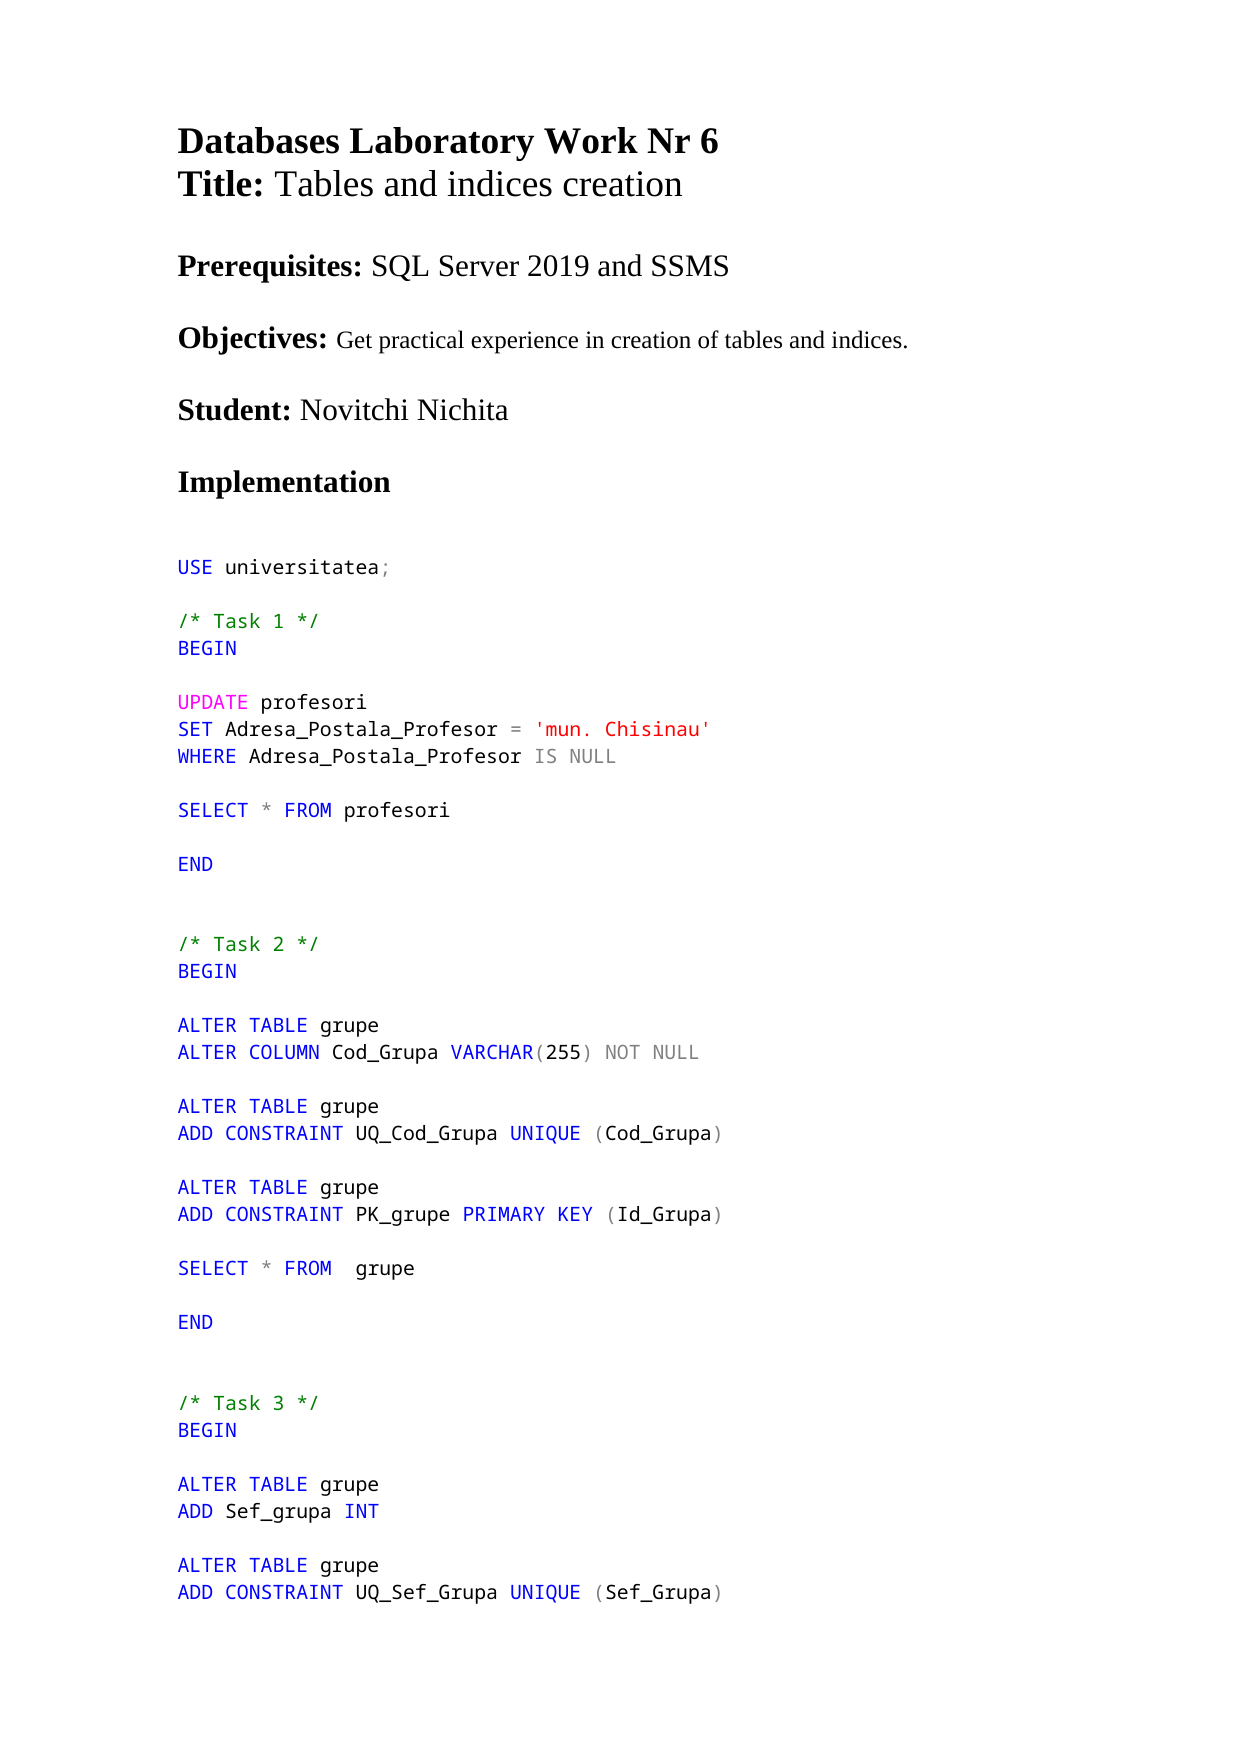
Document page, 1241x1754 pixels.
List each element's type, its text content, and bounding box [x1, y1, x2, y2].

text WHERE Adresa_Postala_Profesor IS NULL [177, 742, 1152, 769]
text BEGIN [177, 958, 1152, 985]
text Objectives: Get practical experience in creation of tables and indices. [177, 319, 1152, 355]
text ADD CONSTRAINT UQ_Cod_Grupa UNIQUE (Cod_Grupa) [177, 1119, 1152, 1147]
text ALTER TABLE grupe [177, 1093, 1152, 1119]
text Databases Laboratory Work Nr 6 [177, 118, 1152, 161]
text BEGIN [177, 1416, 1152, 1443]
text ALTER TABLE grupe [177, 1551, 1152, 1578]
text Prerequisites: SQL Server 2019 and SSMS [177, 247, 1152, 283]
text SET Adresa_Postala_Profesor = 'mun. Chisinau' [177, 715, 1152, 742]
text Title: Tables and indices creation [177, 161, 1152, 204]
text BEGIN [177, 634, 1152, 661]
text SELECT * FROM profesori [177, 796, 1152, 823]
text END [177, 1308, 1152, 1335]
text USE universitatea; [177, 553, 1152, 580]
text ALTER TABLE grupe [177, 1012, 1152, 1039]
text Implementation [177, 463, 1152, 499]
text ALTER TABLE grupe [177, 1173, 1152, 1201]
text ALTER TABLE grupe [177, 1470, 1152, 1497]
text /* Task 3 */ [177, 1389, 1152, 1416]
text ALTER COLUMN Cod_Grupa VARCHAR(255) NOT NULL [177, 1039, 1152, 1066]
text SELECT * FROM grupe [177, 1254, 1152, 1281]
text /* Task 2 */ [177, 931, 1152, 958]
text ADD CONSTRAINT PK_grupe PRIMARY KEY (Id_Grupa) [177, 1201, 1152, 1227]
text UPDATE profesori [177, 688, 1152, 715]
text END [177, 850, 1152, 877]
text Student: Novitchi Nichita [177, 391, 1152, 427]
text /* Task 1 */ [177, 607, 1152, 634]
text ADD CONSTRAINT UQ_Sef_Grupa UNIQUE (Sef_Grupa) [177, 1578, 1152, 1605]
text ADD Sef_grupa INT [177, 1497, 1152, 1524]
